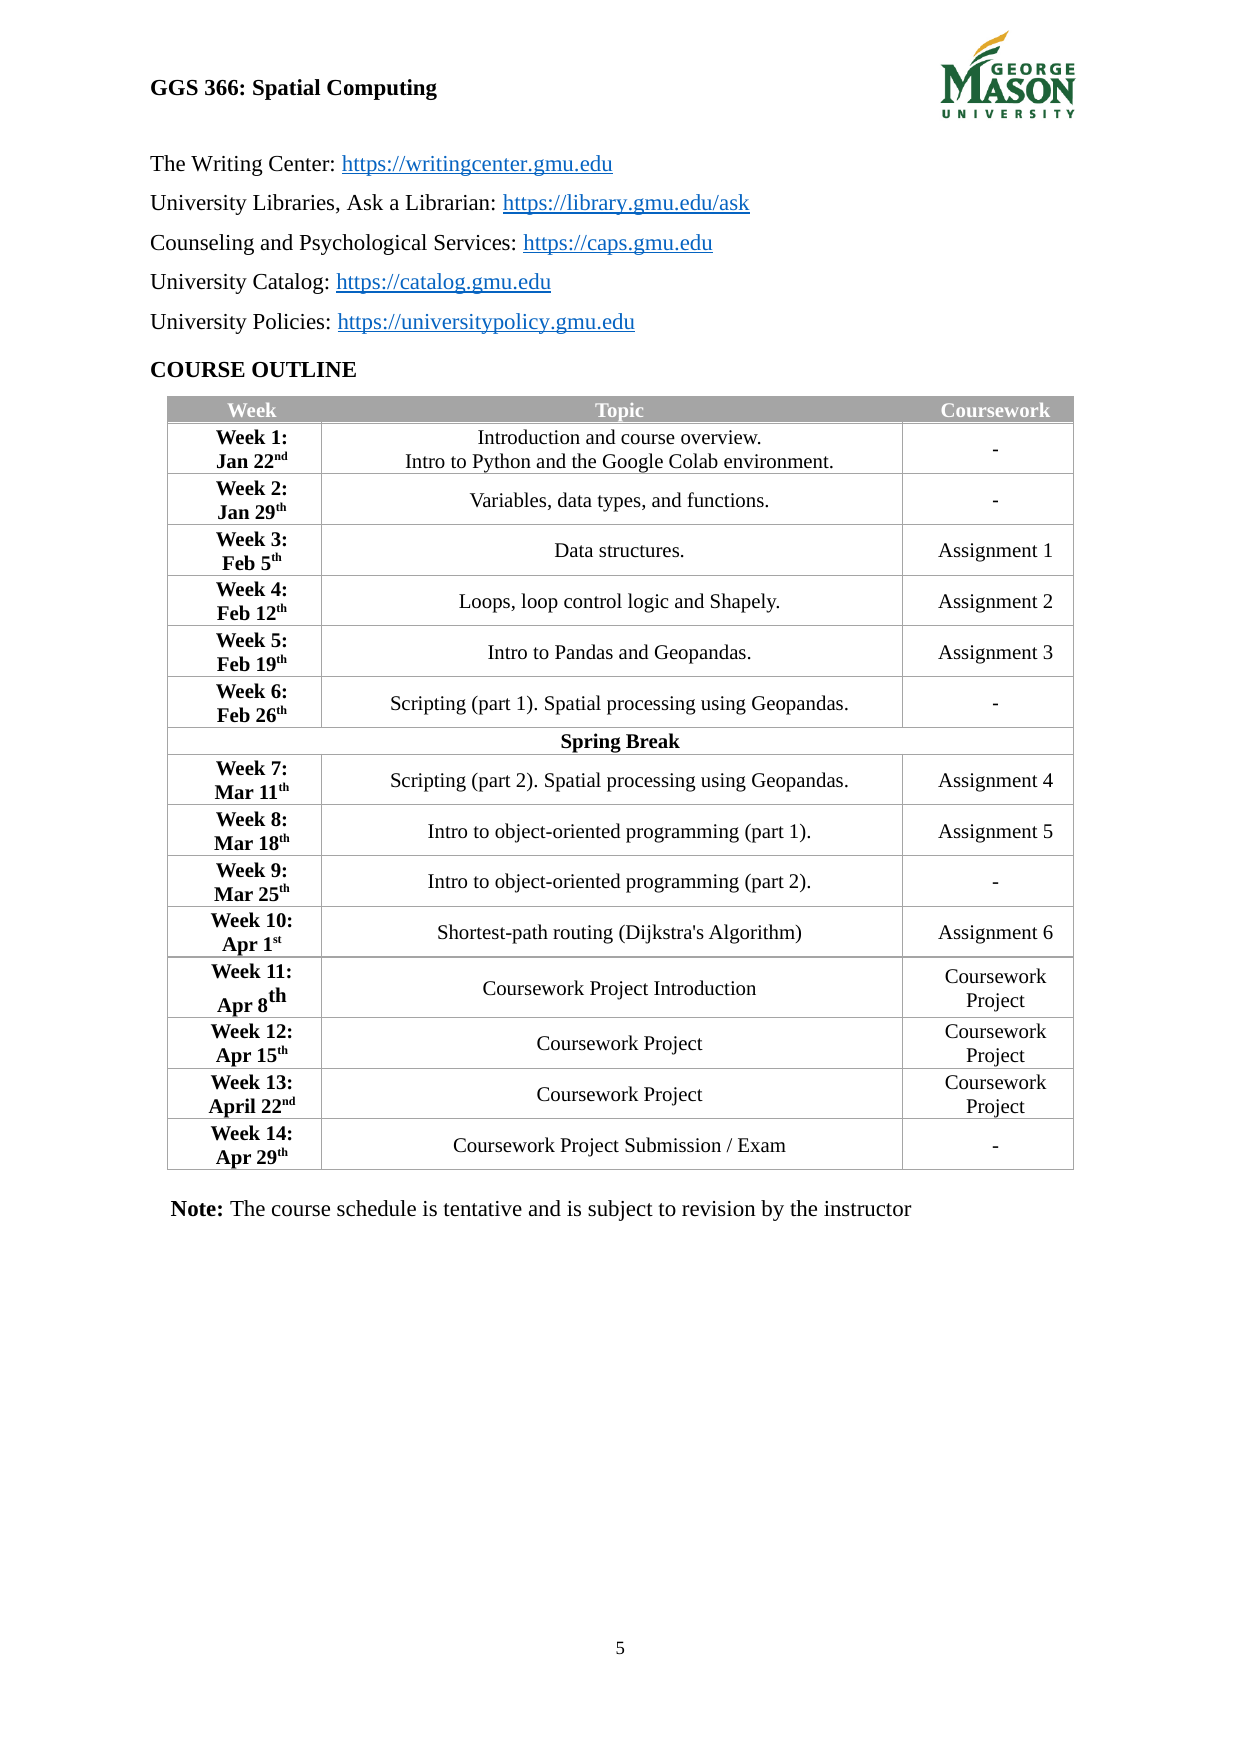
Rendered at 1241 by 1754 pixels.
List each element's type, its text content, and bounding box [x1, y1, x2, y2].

table_cell Week 11: Apr 8th [168, 958, 321, 1017]
table_cell Week 5: Feb 19th [168, 626, 321, 676]
table_cell Assignment 1 [903, 525, 1073, 574]
text Note: The course schedule is tentative and is subject to revision by the instructor [165, 1195, 1090, 1221]
table_cell - [903, 1119, 1073, 1169]
table_cell - [903, 424, 1073, 473]
table_cell Assignment 2 [903, 576, 1073, 625]
text The Writing Center: https://writingcenter.gmu.edu [150, 150, 1090, 176]
table_cell Week 9: Mar 25th [168, 856, 321, 906]
table_cell Coursework Project Submission / Exam [322, 1119, 902, 1169]
text University Policies: https://universitypolicy.gmu.edu [150, 308, 1090, 334]
table_cell Introduction and course overview. Intro to Python and the Google Colab environment. [322, 424, 902, 473]
table_cell - [903, 677, 1073, 727]
table_cell Week 7: Mar 11th [168, 755, 321, 804]
table_cell Week 2: Jan 29th [168, 474, 321, 524]
subtitle COURSE OUTLINE [150, 356, 1095, 383]
table_cell Intro to Pandas and Geopandas. [322, 626, 902, 676]
table_cell Coursework Project [903, 958, 1073, 1017]
table_cell Week 6: Feb 26th [168, 677, 321, 727]
text Counseling and Psychological Services: https://caps.gmu.edu [150, 229, 1095, 255]
table_cell Week 1: Jan 22nd [168, 424, 321, 473]
text University Catalog: https://catalog.gmu.edu [150, 268, 1095, 295]
table_cell Shortest-path routing (Dijkstra's Algorithm) [322, 907, 902, 956]
table_cell Week 13: April 22nd [168, 1069, 321, 1118]
table_cell Assignment 5 [903, 805, 1073, 855]
table_cell Spring Break [168, 728, 1073, 753]
table_cell Loops, loop control logic and Shapely. [322, 576, 902, 625]
table_cell Coursework Project [322, 1018, 902, 1067]
table_cell Week 4: Feb 12th [168, 576, 321, 625]
table_header Coursework [903, 397, 1073, 422]
table_cell Assignment 3 [903, 626, 1073, 676]
table_header Topic [322, 397, 902, 422]
table_cell Coursework Project [903, 1018, 1073, 1067]
text University Libraries, Ask a Librarian: https://library.gmu.edu/ask [150, 189, 1095, 216]
table_cell Scripting (part 2). Spatial processing using Geopandas. [322, 755, 902, 804]
table_cell Intro to object-oriented programming (part 1). [322, 805, 902, 855]
table_cell Scripting (part 1). Spatial processing using Geopandas. [322, 677, 902, 727]
table_cell Week 8: Mar 18th [168, 805, 321, 855]
table_cell Data structures. [322, 525, 902, 574]
picture [932, 26, 1083, 123]
table_cell Coursework Project Introduction [322, 958, 902, 1017]
table_cell Variables, data types, and functions. [322, 474, 902, 524]
table_cell - [903, 856, 1073, 906]
table_header Week [168, 397, 321, 422]
table_cell Coursework Project [322, 1069, 902, 1118]
table_cell Week 3: Feb 5th [168, 525, 321, 574]
table_cell Week 14: Apr 29th [168, 1119, 321, 1169]
table_cell Coursework Project [903, 1069, 1073, 1118]
table_cell Intro to object-oriented programming (part 2). [322, 856, 902, 906]
table_cell - [903, 474, 1073, 524]
table_cell Week 12: Apr 15th [168, 1018, 321, 1067]
table_cell Assignment 4 [903, 755, 1073, 804]
table_cell Assignment 6 [903, 907, 1073, 956]
table_cell Week 10: Apr 1st [168, 907, 321, 956]
